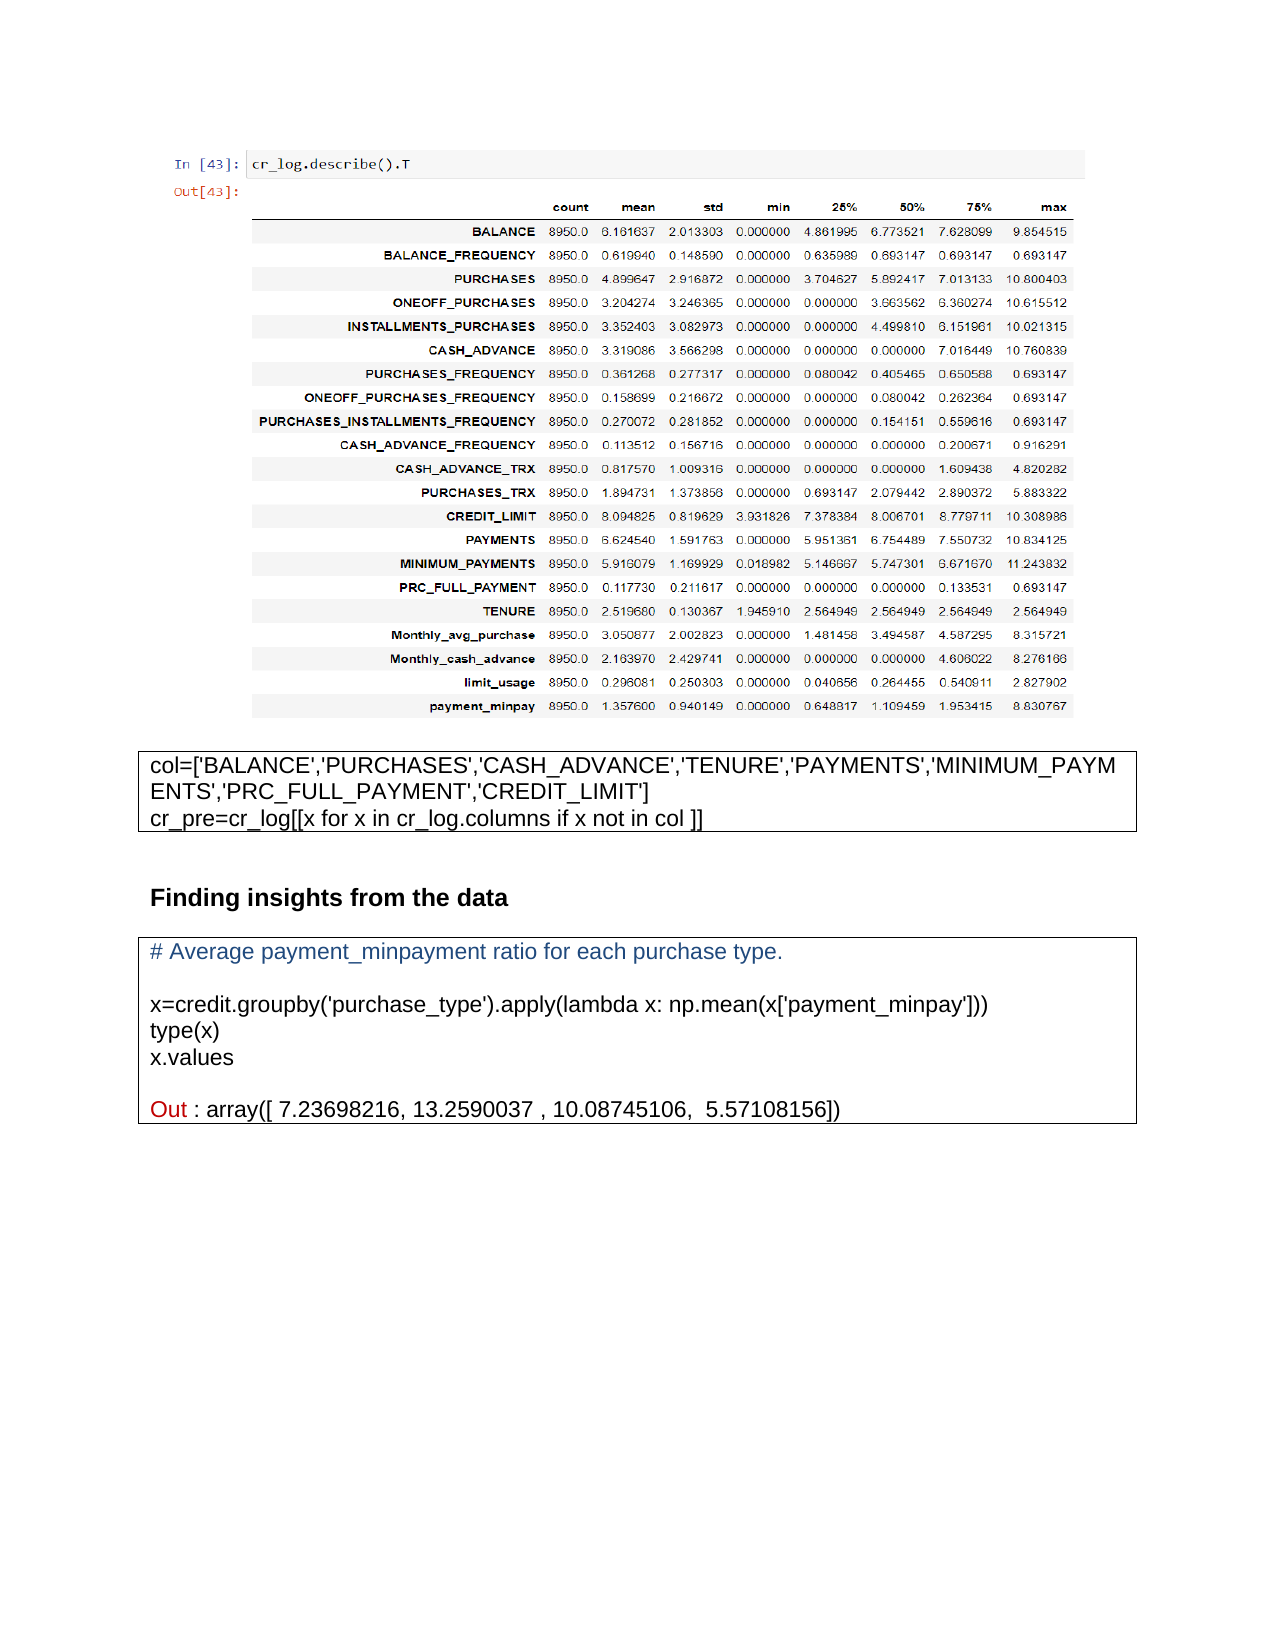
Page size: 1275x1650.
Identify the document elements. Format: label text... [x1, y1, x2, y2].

picture [150, 150, 1085, 726]
table_header col=['BALANCE','PURCHASES','CASH_ADVANCE','TENURE','PAYMENTS','MINIMUM_PAYMENTS','PRC_FULL_PAYMENT','CREDIT_LIMIT'] cr_pre=cr_log[[x for x in cr_log.columns if x not in col ]] [139, 752, 1136, 831]
table_header # Average payment_minpayment ratio for each purchase type. x=credit.groupby('purchase_type').apply(lambda x: np.mean(x['payment_minpay'])) type(x) x.values Out : array([ 7.23698216, 13.2590037 , 10.08745106, 5.57108156]) [139, 938, 1136, 1122]
text Finding insights from the data [150, 883, 1125, 912]
